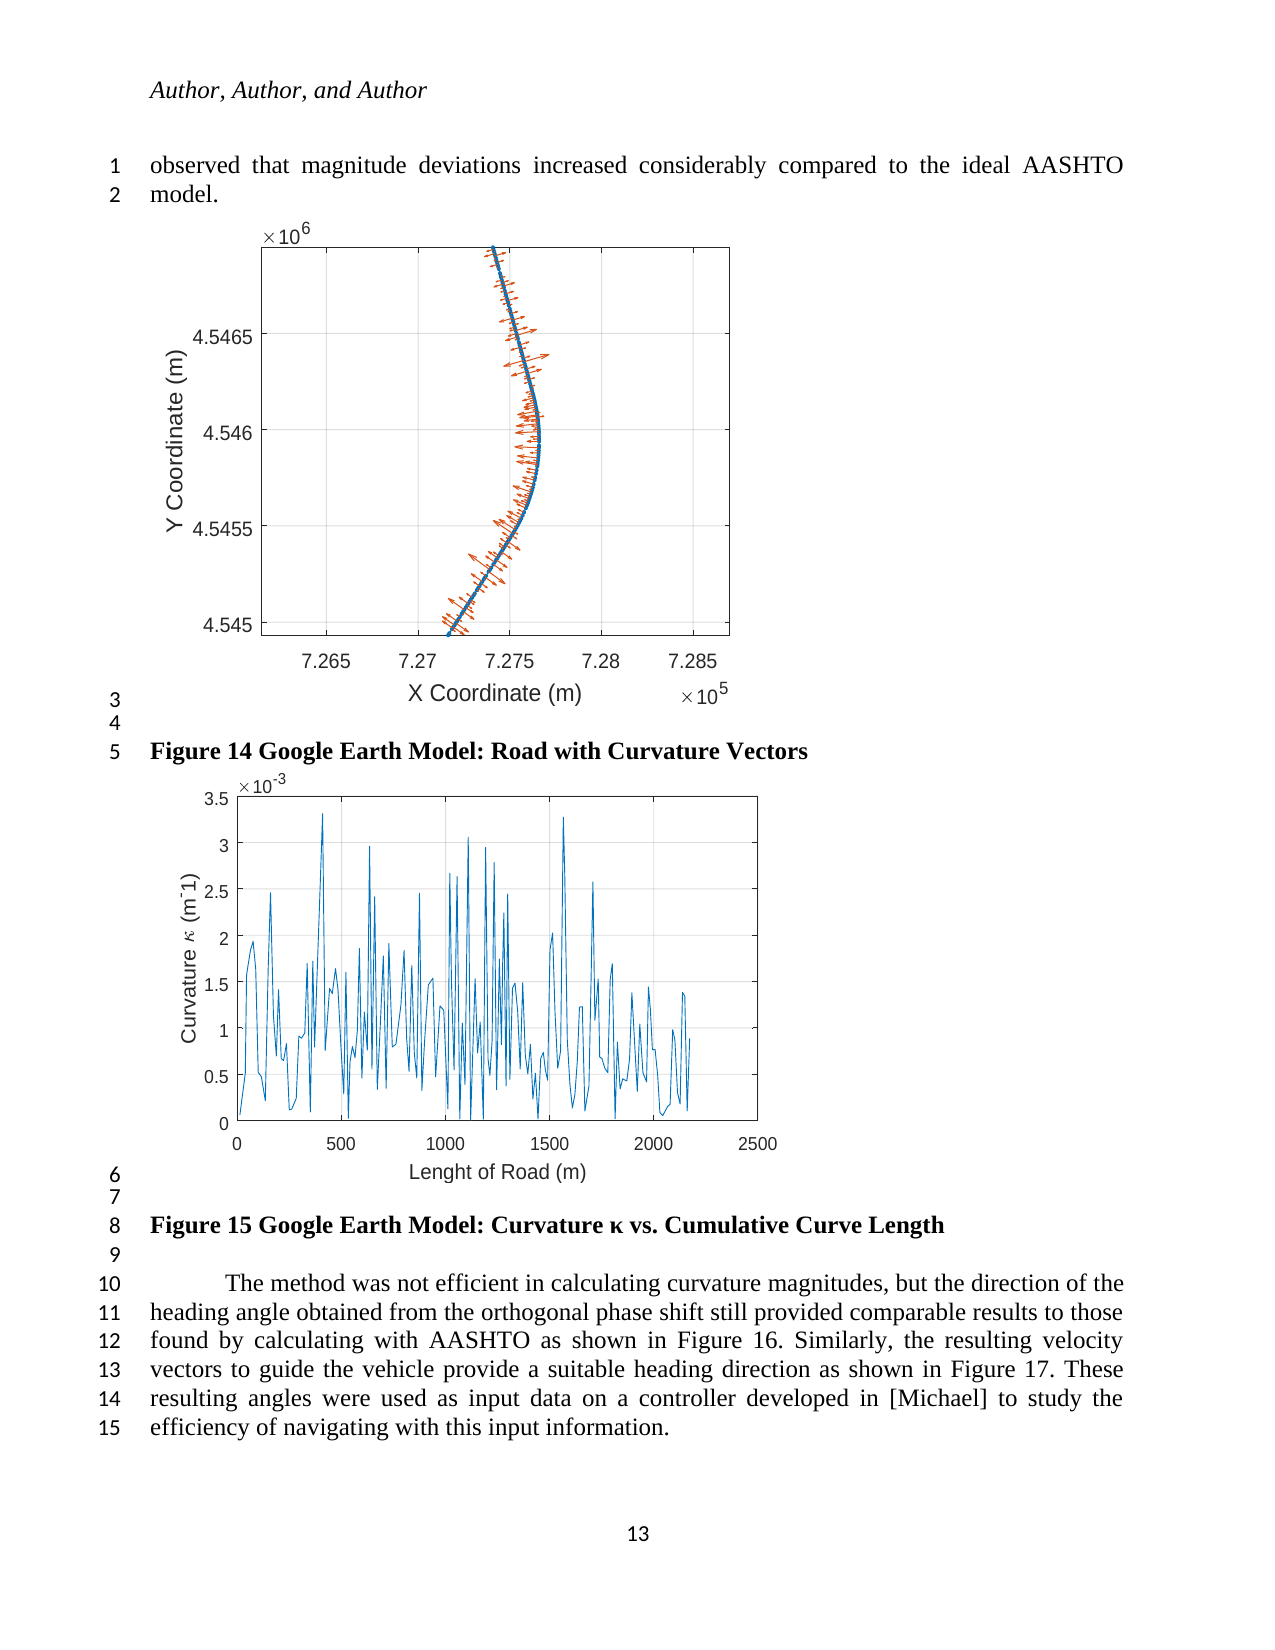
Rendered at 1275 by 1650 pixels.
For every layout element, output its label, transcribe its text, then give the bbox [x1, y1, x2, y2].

text Figure 15 Google Earth Model: Curvature κ vs. Cumulative Curve Length [150, 1210, 1125, 1239]
text Figure 14 Google Earth Model: Road with Curvature Vectors [150, 736, 1125, 764]
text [150, 150, 1125, 207]
text The method was not efficient in calculating curvature magnitudes, but the direction of the heading angle obtained from the orthogonal phase shift still provided comparable results to those found by calculating with AASHTO as shown in Figure 16. Similarly, the resulting velocity vectors to guide the vehicle provide a suitable heading direction as shown in Figure 17. These resulting angles were used as input data on a controller developed in [Michael] to study the efficiency of navigating with this input information. [150, 1268, 1125, 1440]
